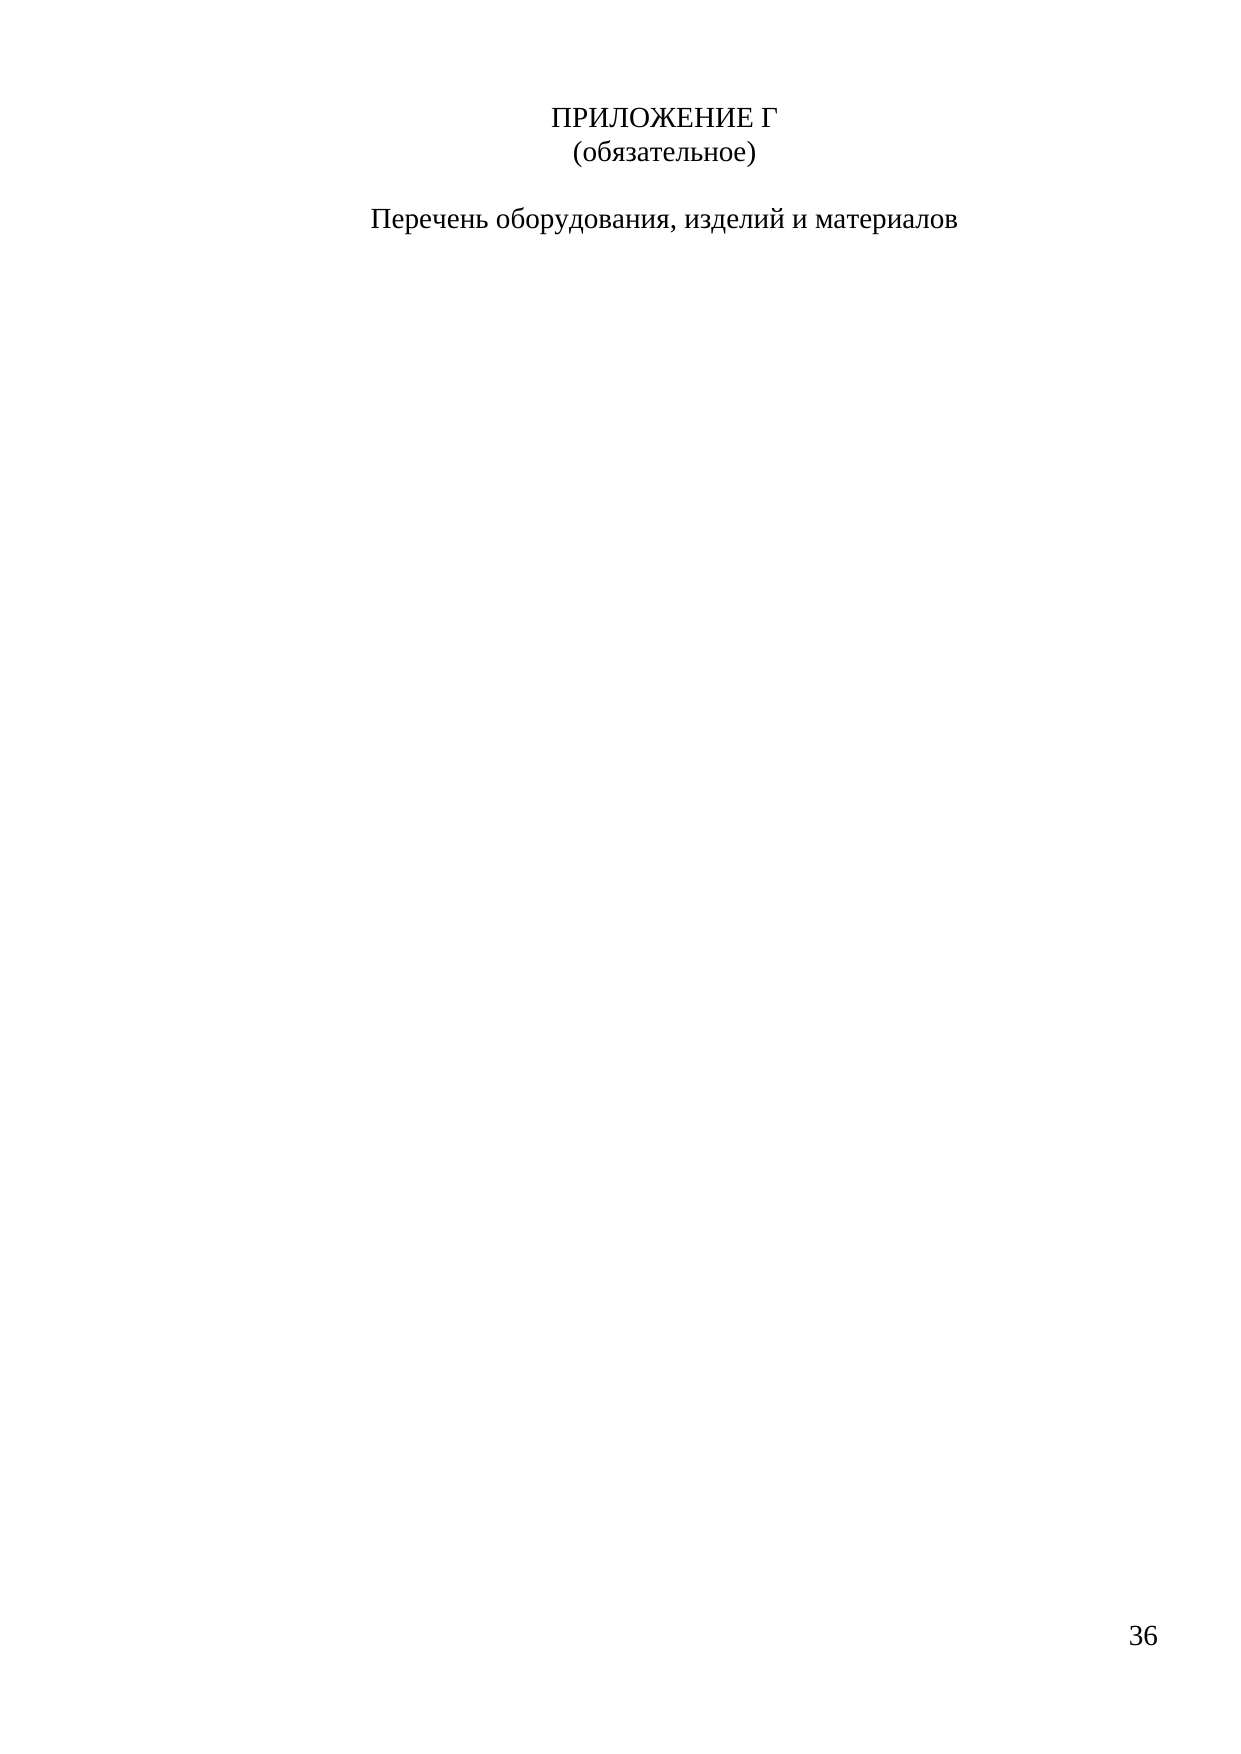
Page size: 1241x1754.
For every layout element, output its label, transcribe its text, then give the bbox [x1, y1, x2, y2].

list (обязательное) [171, 134, 1157, 167]
list ПРИЛОЖЕНИЕ Г [171, 100, 1157, 134]
list Перечень оборудования, изделий и материалов [171, 201, 1157, 234]
